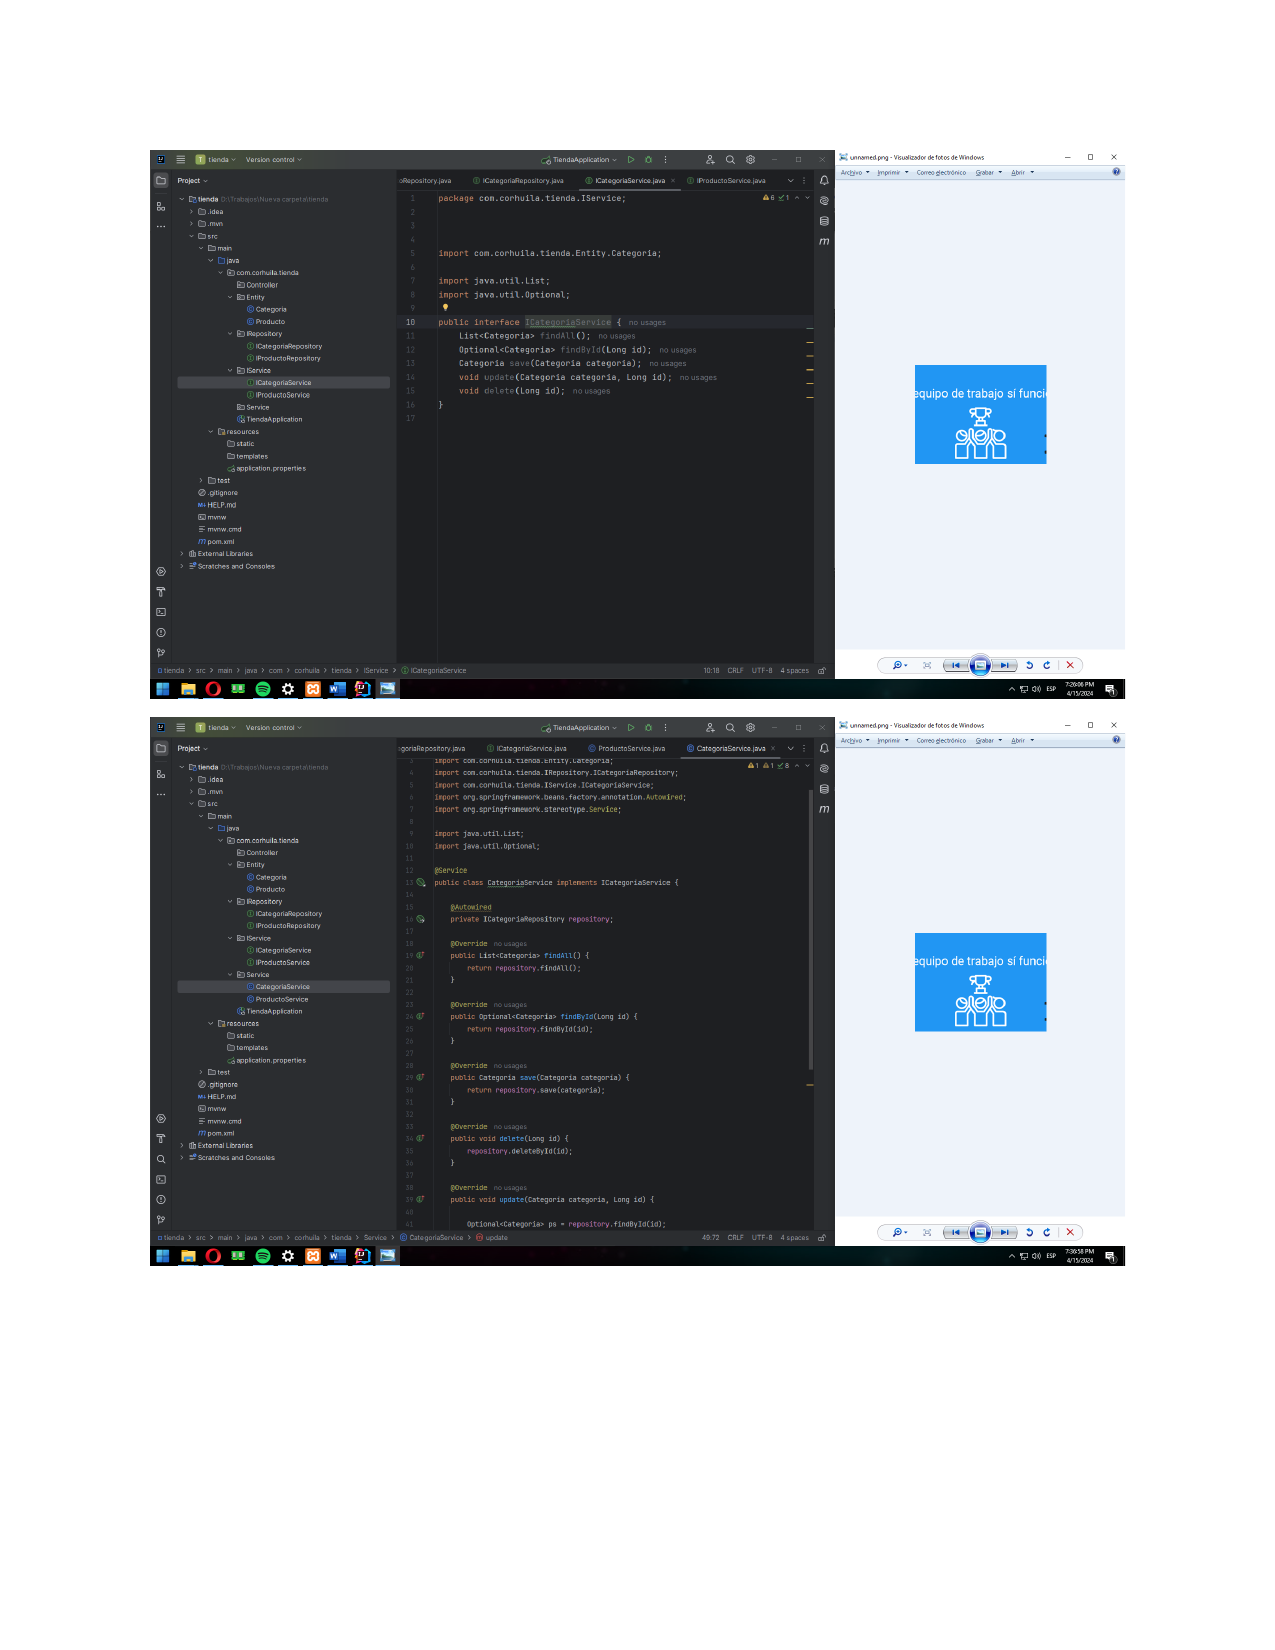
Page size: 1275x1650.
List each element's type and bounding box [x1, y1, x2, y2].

picture [150, 717, 1125, 1266]
picture [150, 150, 1125, 699]
